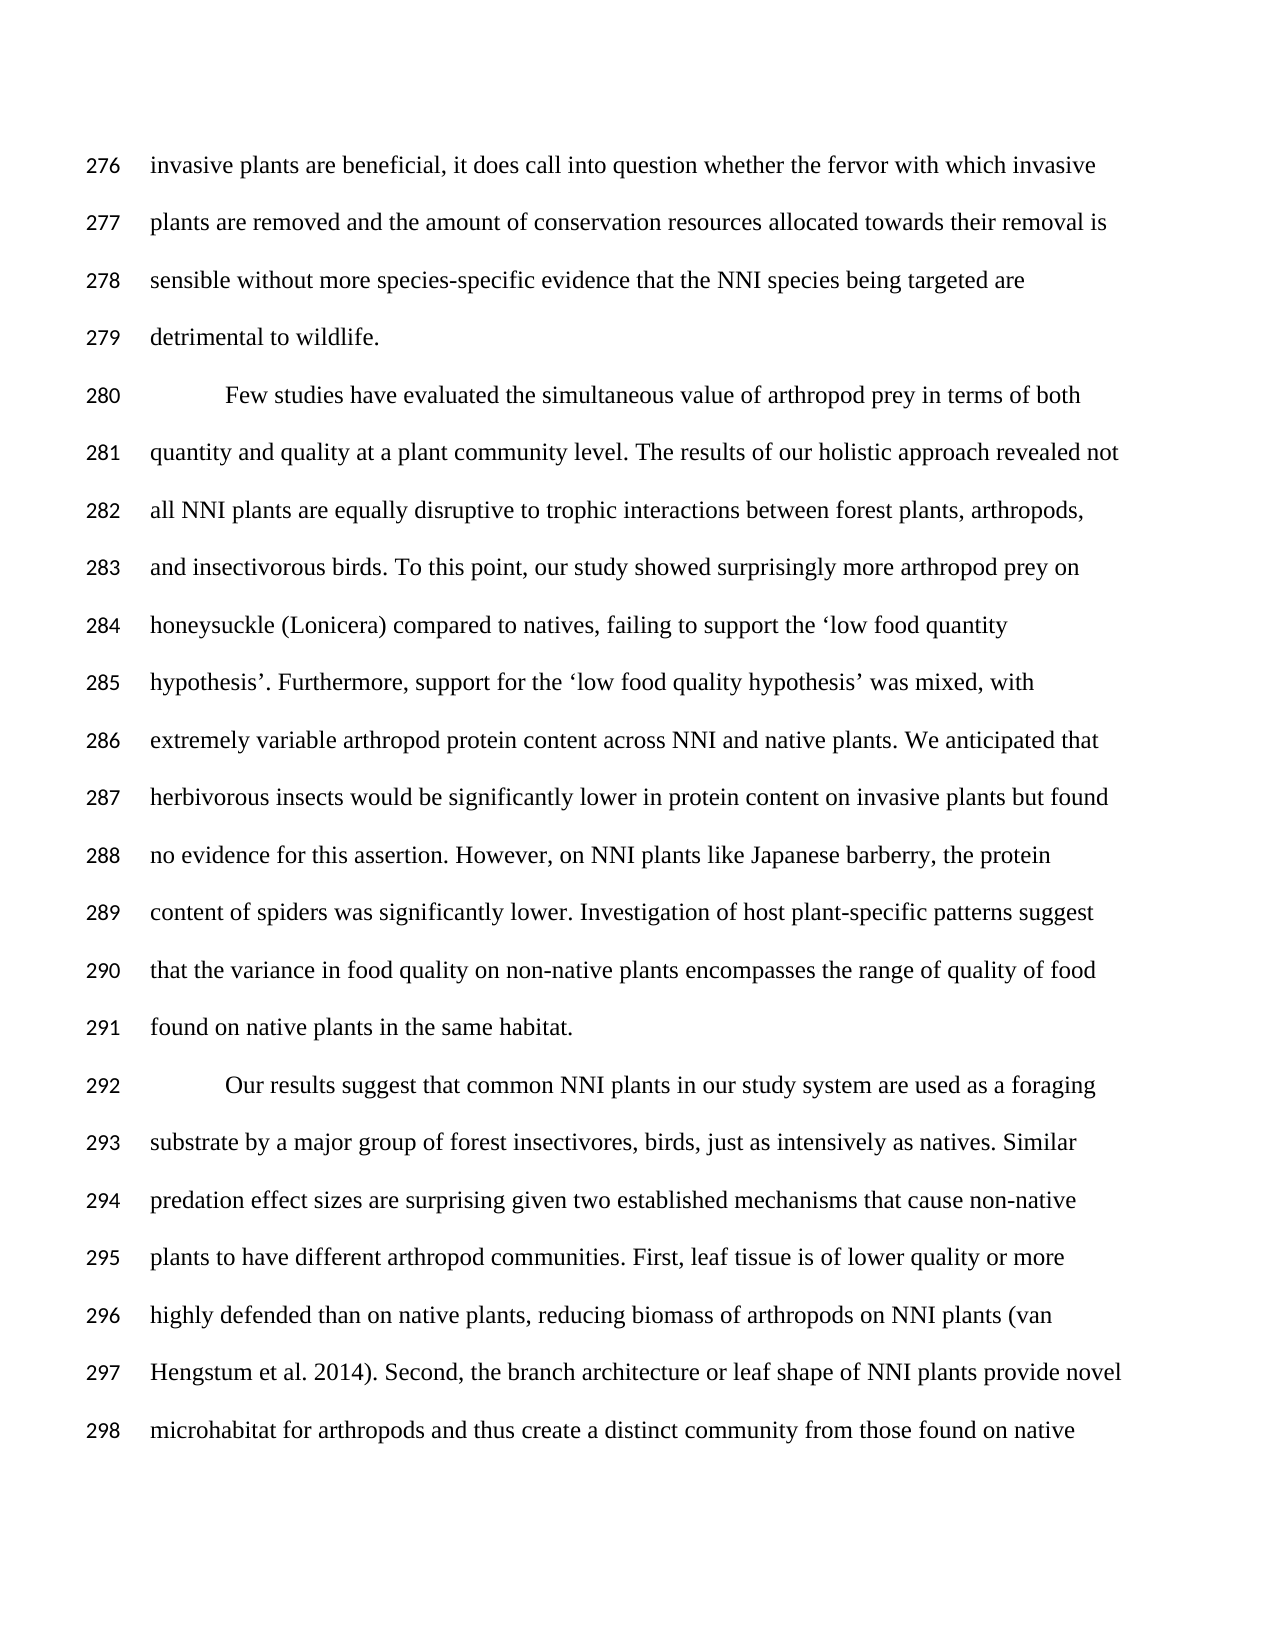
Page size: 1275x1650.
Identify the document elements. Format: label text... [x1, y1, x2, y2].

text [150, 1070, 1125, 1444]
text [150, 150, 1125, 351]
text Few studies have evaluated the simultaneous value of arthropod prey in terms of both quantity and quality at a plant community level. The results of our holistic approach revealed not all NNI plants are equally disruptive to trophic interactions between forest plants, arthropods, and insectivorous birds. To this point, our study showed surprisingly more arthropod prey on honeysuckle (Lonicera) compared to natives, failing to support the ‘low food quantity hypothesis’. Furthermore, support for the ‘low food quality hypothesis’ was mixed, with extremely variable arthropod protein content across NNI and native plants. We anticipated that herbivorous insects would be significantly lower in protein content on invasive plants but found no evidence for this assertion. However, on NNI plants like Japanese barberry, the protein content of spiders was significantly lower. Investigation of host plant-specific patterns suggest that the variance in food quality on non-native plants encompasses the range of quality of food found on native plants in the same habitat. [150, 380, 1125, 1041]
